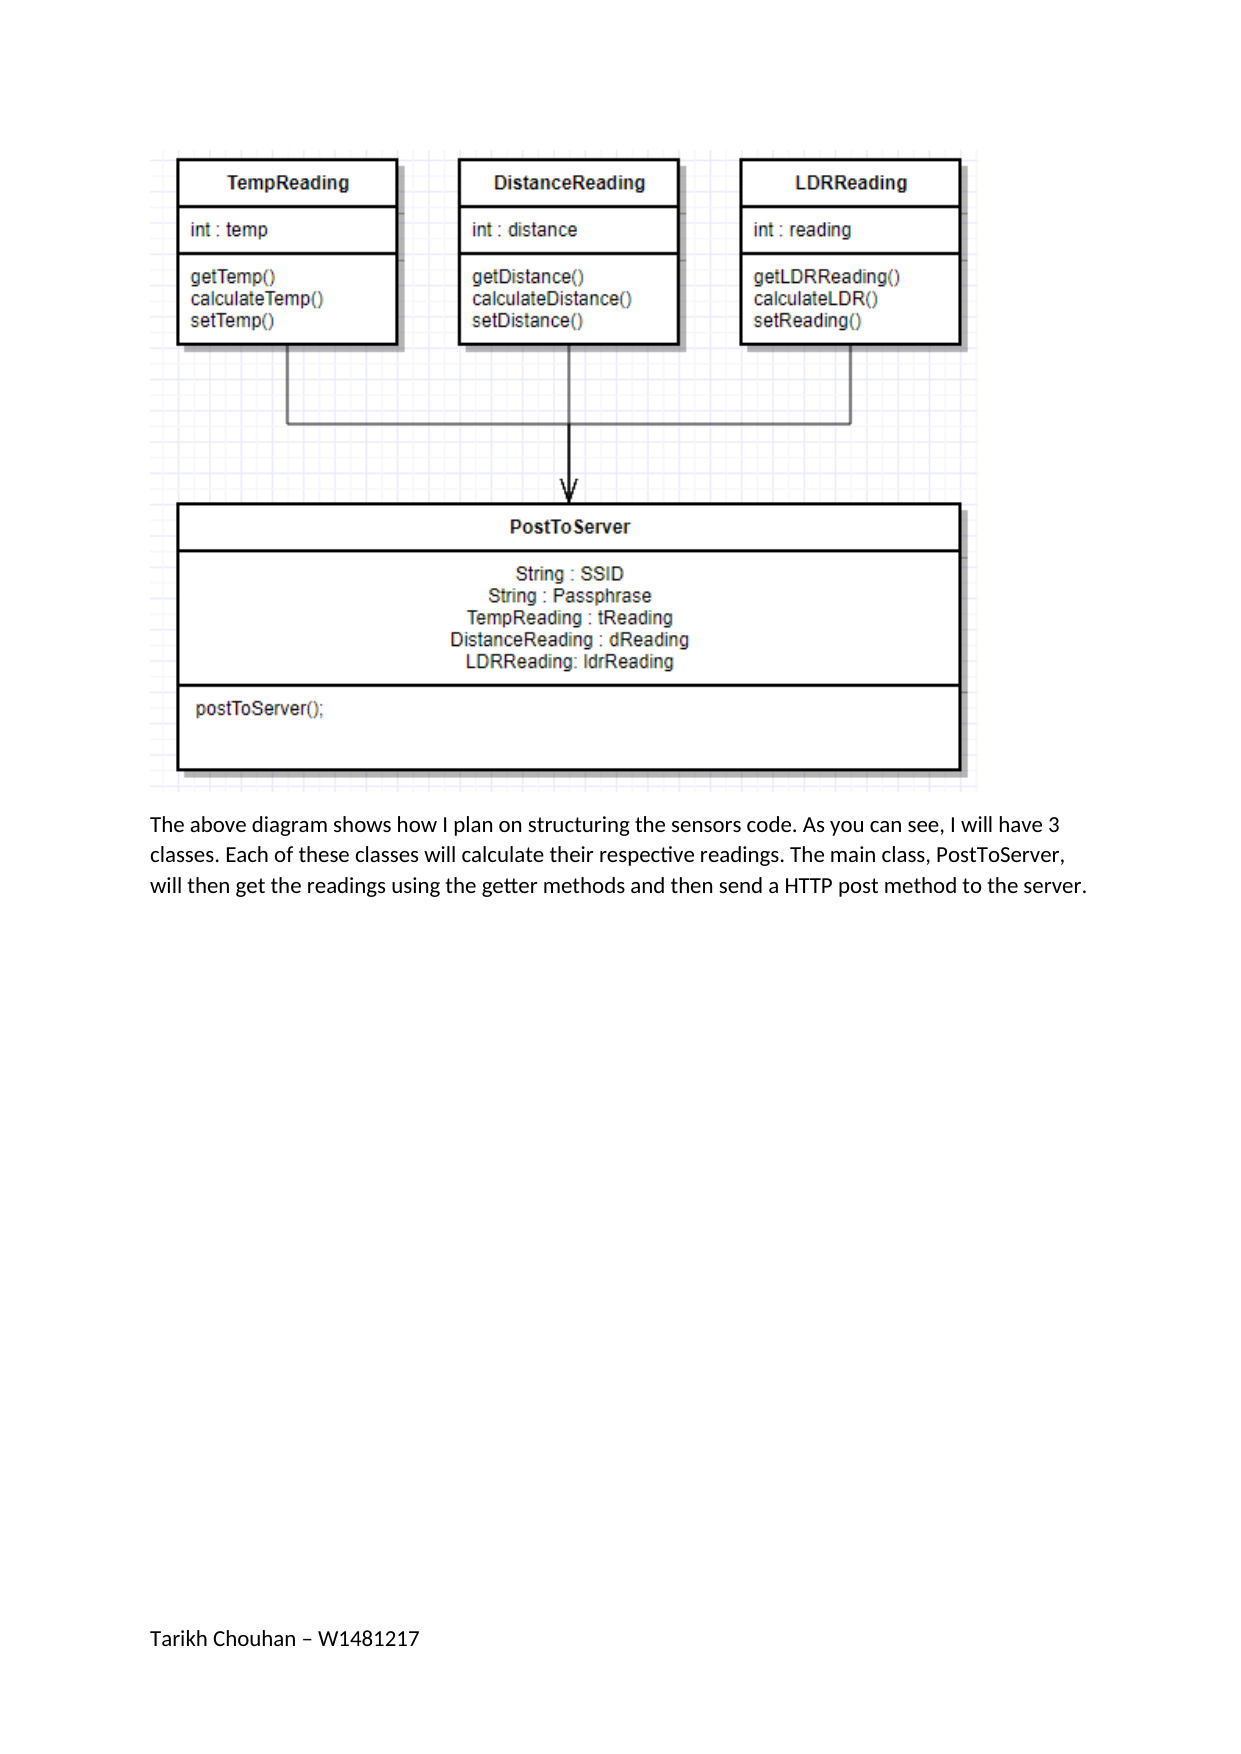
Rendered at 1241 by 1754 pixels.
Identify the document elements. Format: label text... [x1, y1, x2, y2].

text The above diagram shows how I plan on structuring the sensors code. As you can see, I will have 3 classes. Each of these classes will calculate their respective readings. The main class, PostToServer, will then get the readings using the getter methods and then send a HTTP post method to the server. [150, 810, 1090, 899]
picture [150, 150, 979, 792]
